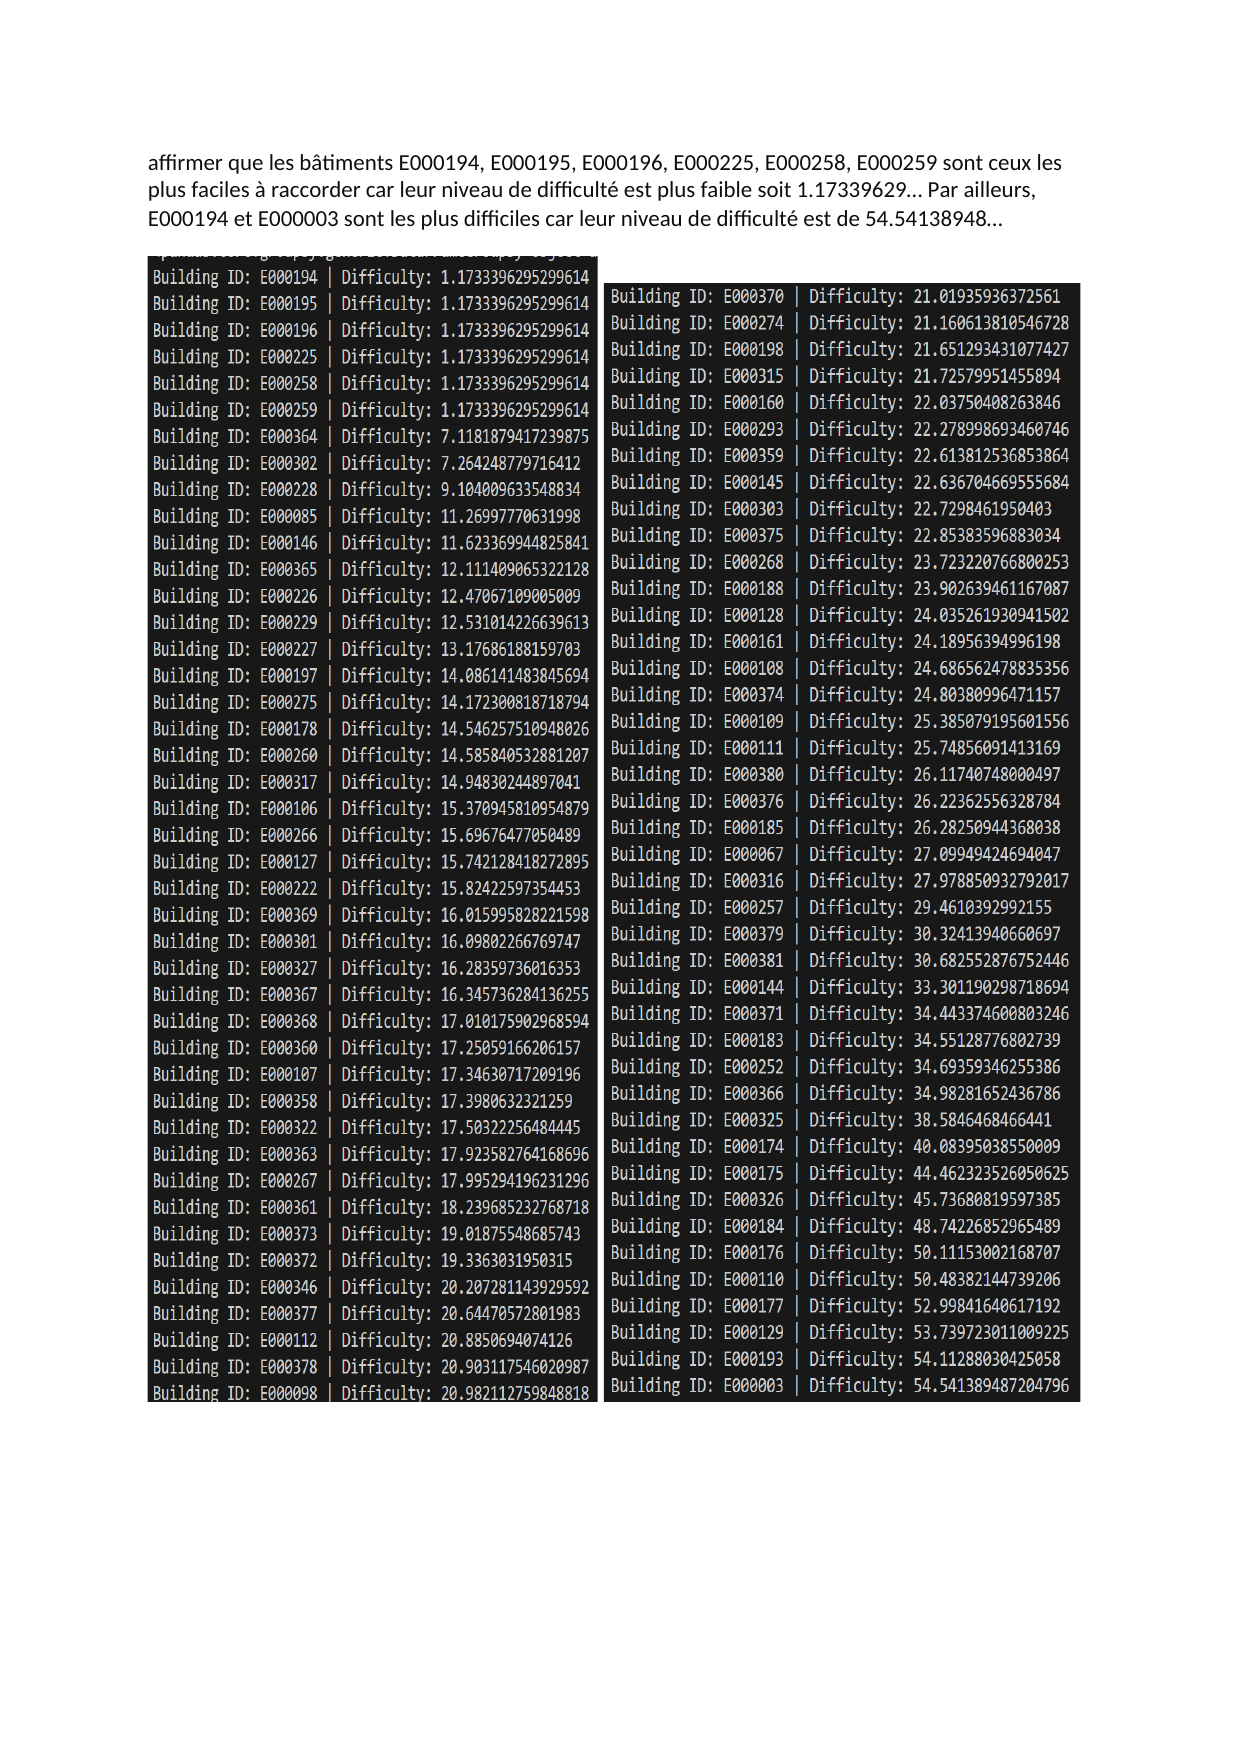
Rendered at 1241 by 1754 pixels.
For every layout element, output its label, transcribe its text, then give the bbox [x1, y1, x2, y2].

text Les deux graphiques ci-dessous présentent les bâtiments à prioriser en fonction de leur difficulté (la somme des difficultés de toutes les infrastructures associées à chaque bâtiment. On peut donc affirmer que les bâtiments E000194, E000195, E000196, E000225, E000258, E000259 sont ceux les plus faciles à raccorder car leur niveau de difficulté est plus faible soit 1.17339629… Par ailleurs, E000194 et E000003 sont les plus difficiles car leur niveau de difficulté est de 54.54138948… [148, 148, 1093, 288]
picture [603, 339, 1081, 1458]
picture [147, 312, 598, 1458]
